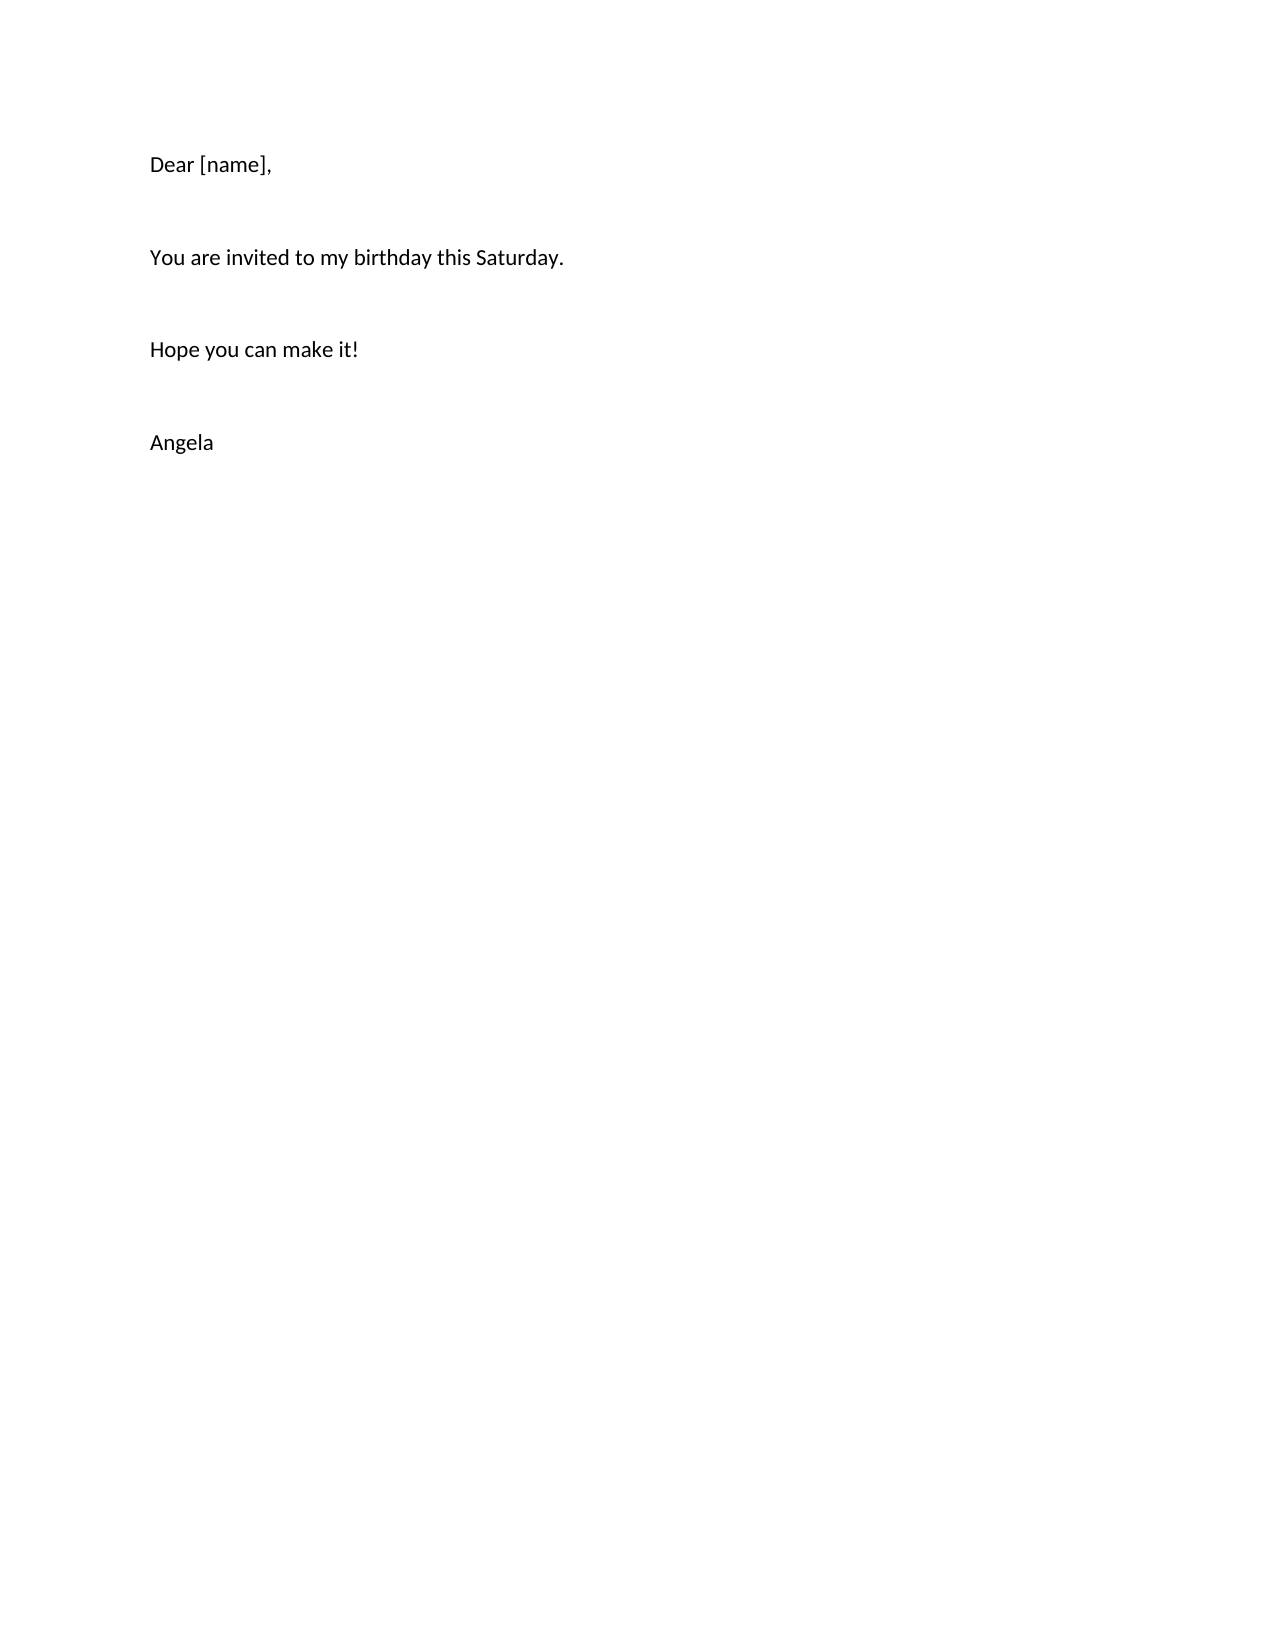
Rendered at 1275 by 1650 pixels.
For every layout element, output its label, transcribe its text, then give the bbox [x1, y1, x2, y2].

text Dear [name], [150, 150, 1125, 178]
text You are invited to my birthday this Saturday. [150, 243, 1125, 271]
text Hope you can make it! [150, 335, 1125, 363]
text Angela [150, 428, 1125, 456]
